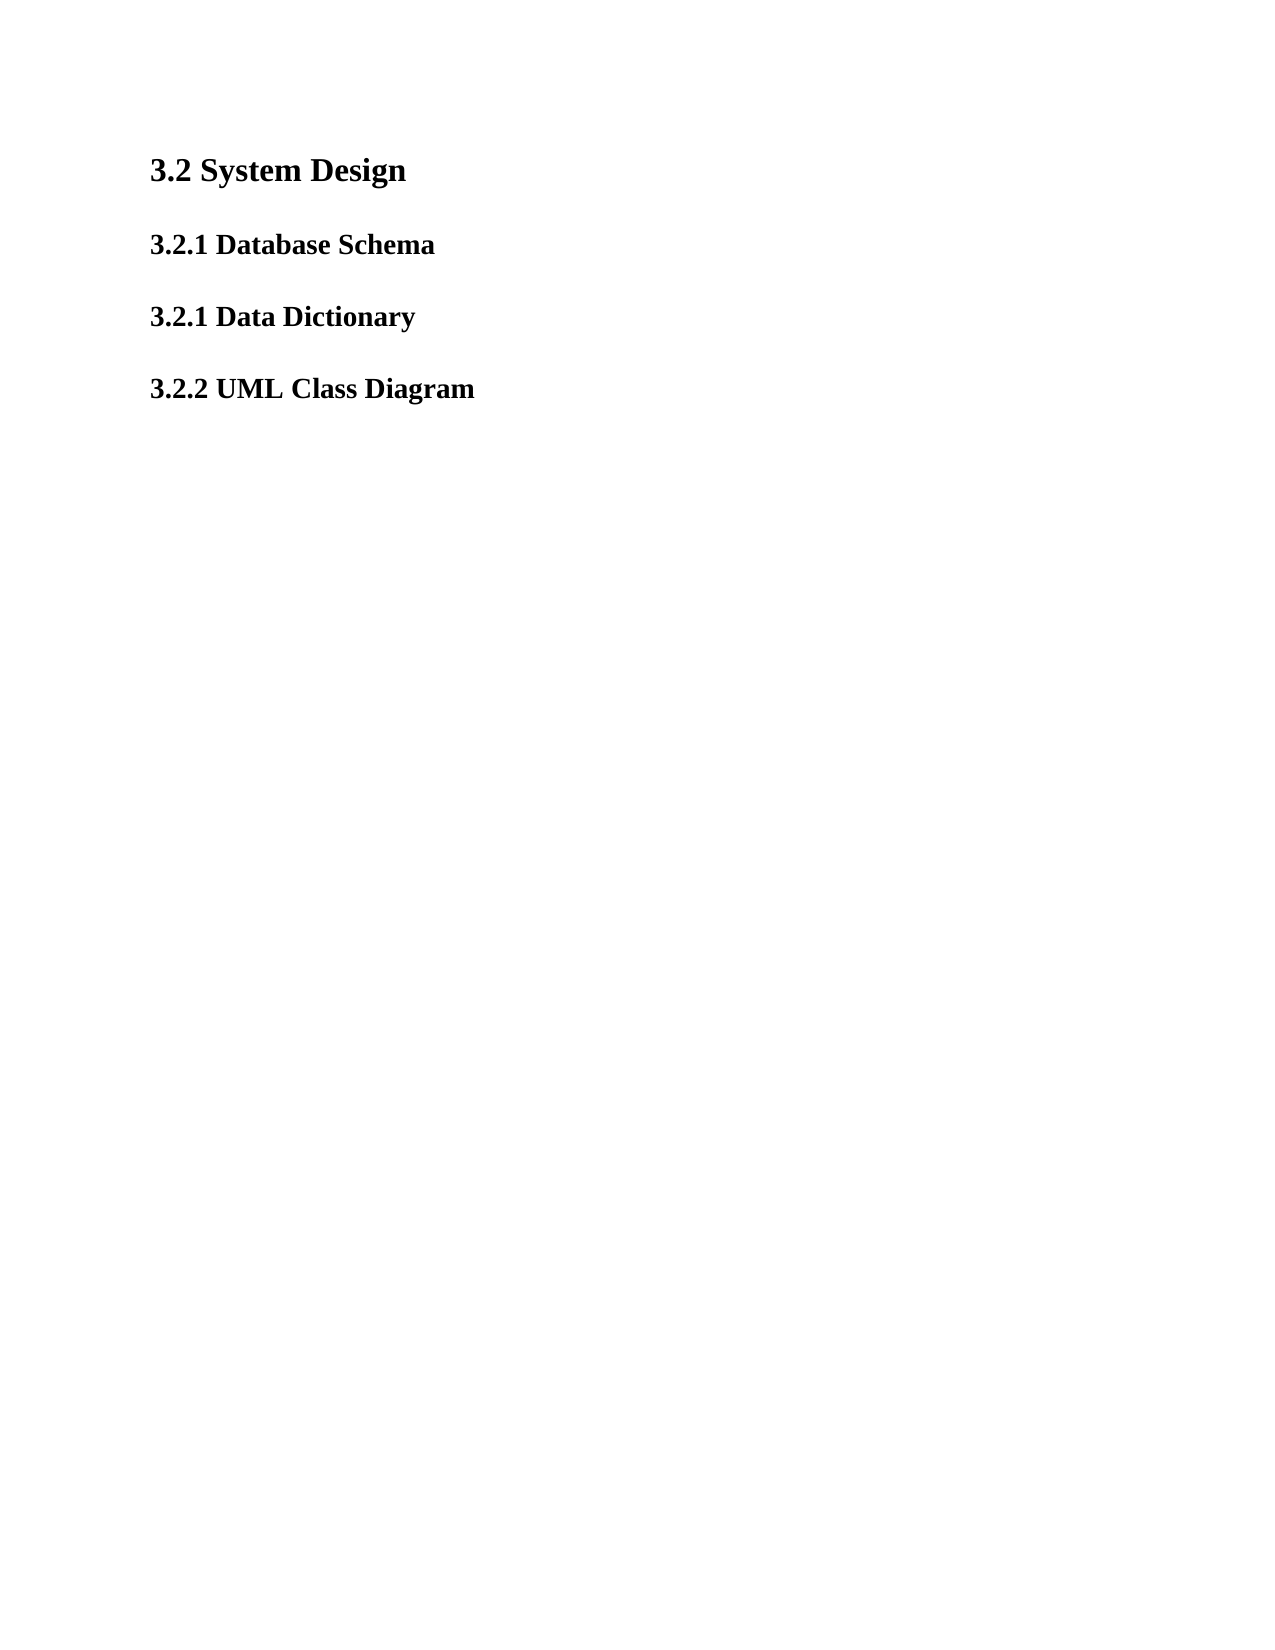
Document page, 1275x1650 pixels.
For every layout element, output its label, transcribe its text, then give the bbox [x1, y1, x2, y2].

subtitle 3.2.1 Data Dictionary [150, 299, 1125, 333]
subtitle 3.2 System Design [150, 150, 1125, 188]
subtitle 3.2.1 Database Schema [150, 227, 1125, 261]
subtitle 3.2.2 UML Class Diagram [150, 371, 1125, 405]
